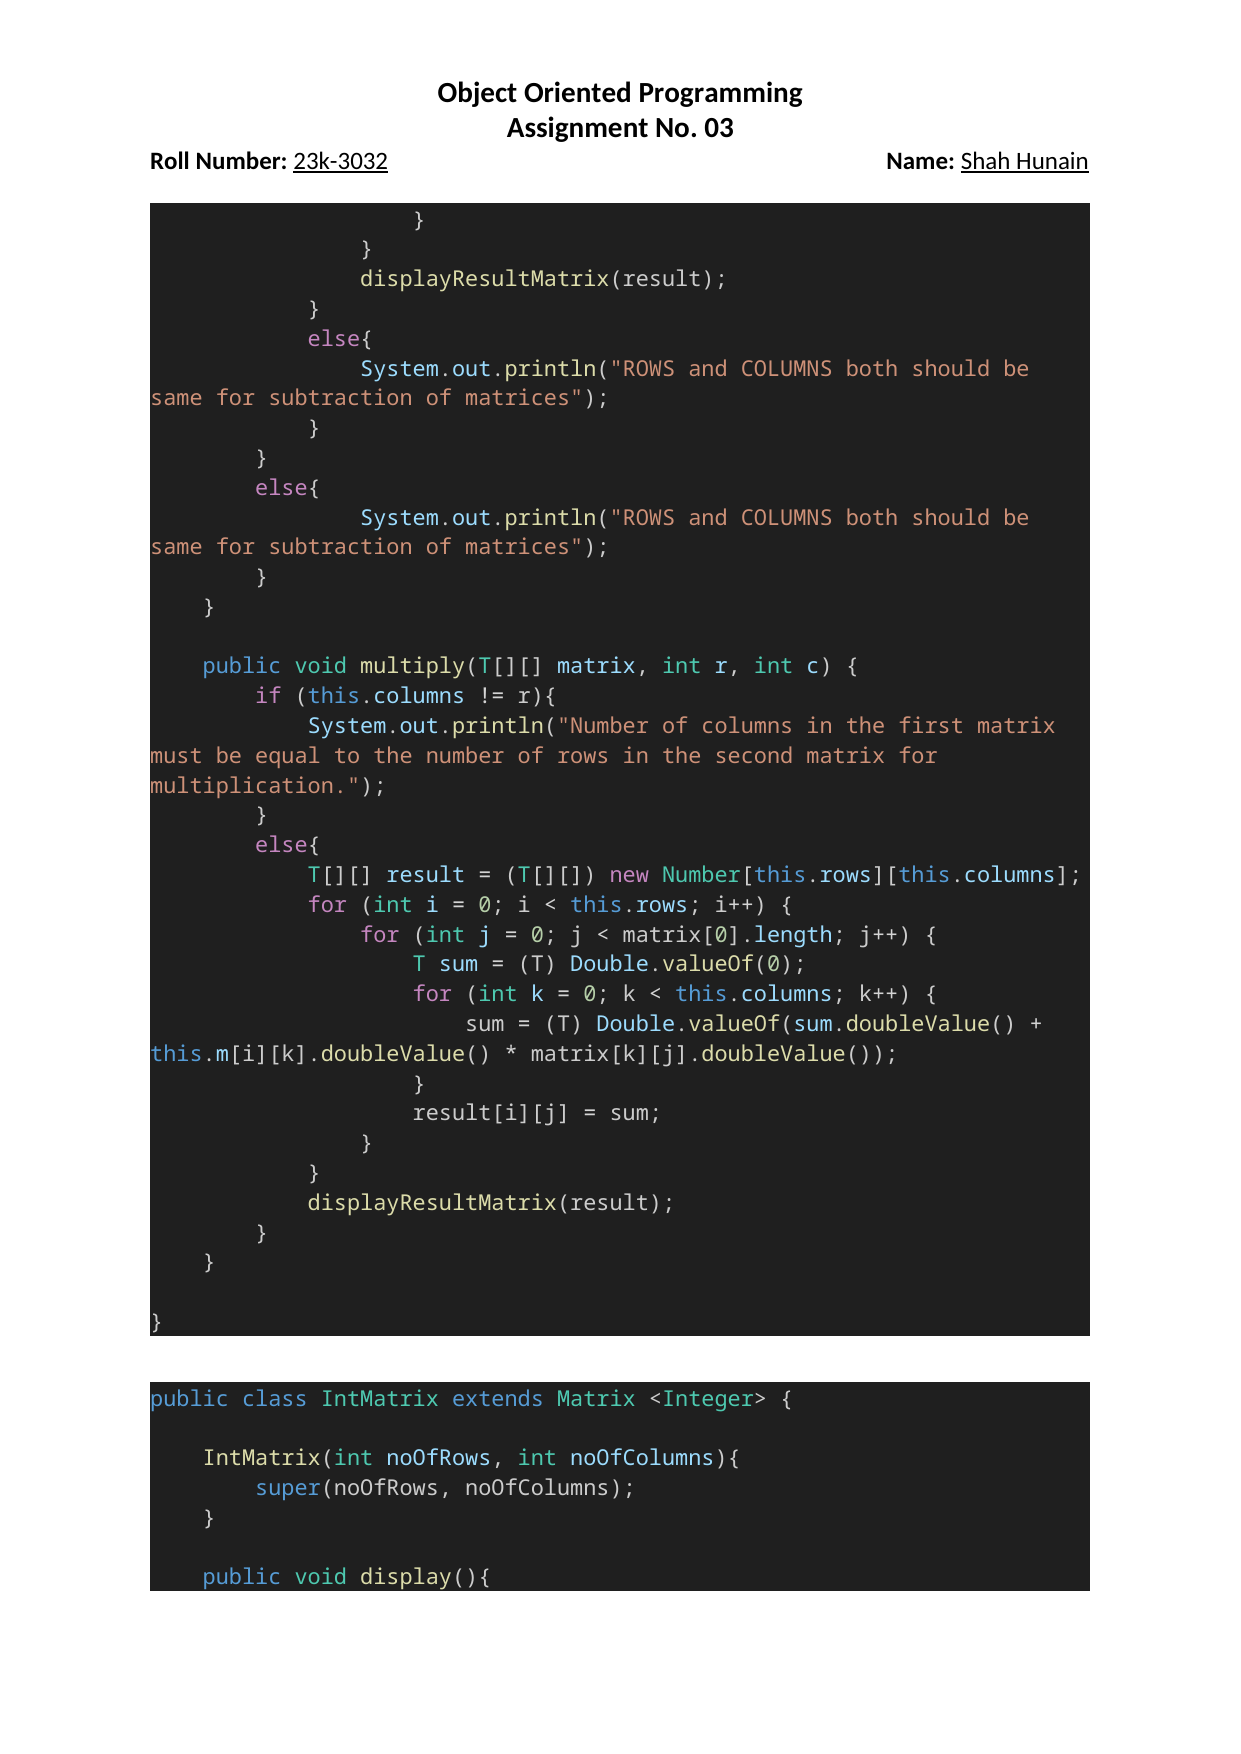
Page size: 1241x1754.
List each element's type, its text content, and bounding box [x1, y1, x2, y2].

text else{ [150, 829, 1090, 859]
text System.out.println("Number of columns in the first matrix must be equal to the number of rows in the second matrix for multiplication."); [150, 710, 1090, 799]
text } [150, 1502, 1090, 1531]
text result[i][j] = sum; [150, 1097, 1090, 1127]
text public void display(){ [150, 1561, 1090, 1591]
text } [150, 203, 1090, 233]
text } [150, 1127, 1090, 1157]
text for (int i = 0; i < this.rows; i++) { [150, 889, 1090, 918]
text } [150, 561, 1090, 591]
text } [150, 233, 1090, 263]
text for (int j = 0; j < matrix[0].length; j++) { [150, 918, 1090, 948]
text } [150, 1216, 1090, 1246]
text System.out.println("ROWS and COLUMNS both should be same for subtraction of matrices"); [150, 352, 1090, 412]
text super(noOfRows, noOfColumns); [150, 1472, 1090, 1502]
text else{ [150, 323, 1090, 352]
text } [150, 293, 1090, 323]
text public void multiply(T[][] matrix, int r, int c) { [150, 650, 1090, 680]
text } [150, 1306, 1090, 1336]
text System.out.println("ROWS and COLUMNS both should be same for subtraction of matrices"); [150, 501, 1090, 561]
text } [150, 412, 1090, 442]
text public class IntMatrix extends Matrix <Integer> { [150, 1382, 1090, 1412]
text } [150, 442, 1090, 472]
text } [150, 591, 1090, 621]
text T sum = (T) Double.valueOf(0); [150, 948, 1090, 978]
text } [150, 1246, 1090, 1276]
text for (int k = 0; k < this.columns; k++) { [150, 978, 1090, 1008]
text else{ [150, 472, 1090, 501]
text IntMatrix(int noOfRows, int noOfColumns){ [150, 1442, 1090, 1472]
text displayResultMatrix(result); [150, 1187, 1090, 1216]
text } [150, 799, 1090, 829]
text } [150, 1067, 1090, 1097]
text sum = (T) Double.valueOf(sum.doubleValue() + this.m[i][k].doubleValue() * matrix[k][j].doubleValue()); [150, 1008, 1090, 1067]
text } [150, 1157, 1090, 1187]
text displayResultMatrix(result); [150, 263, 1090, 293]
text T[][] result = (T[][]) new Number[this.rows][this.columns]; [150, 859, 1090, 889]
text if (this.columns != r){ [150, 680, 1090, 710]
